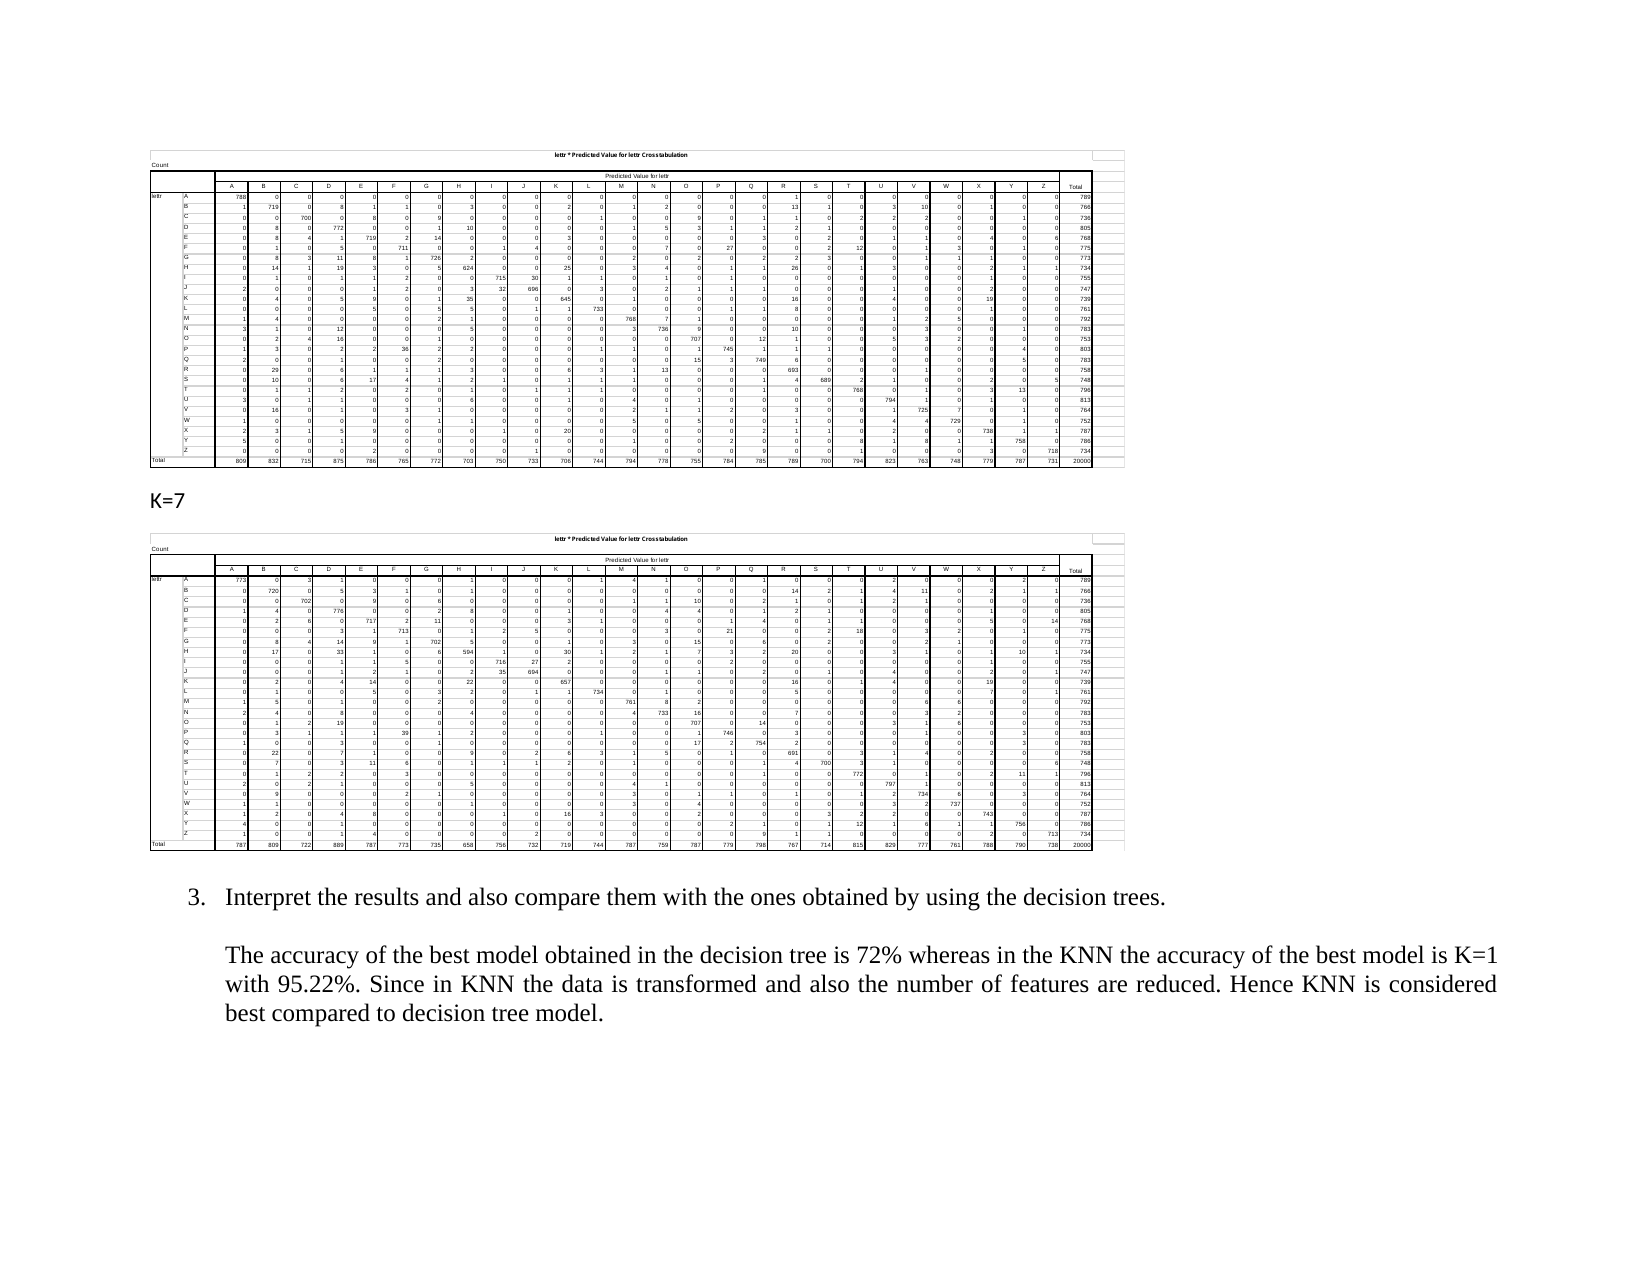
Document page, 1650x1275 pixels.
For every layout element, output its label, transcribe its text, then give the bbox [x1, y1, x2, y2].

text The accuracy of the best model obtained in the decision tree is 72% whereas in the KNN the accuracy of the best model is K=1 with 95.22%. Since in KNN the data is transformed and also the number of features are reduced. Hence KNN is considered best compared to decision tree model. [225, 940, 1500, 1027]
list Interpret the results and also compare them with the ones obtained by using the decision trees. [187, 882, 1500, 911]
text K=7 [150, 487, 1500, 514]
